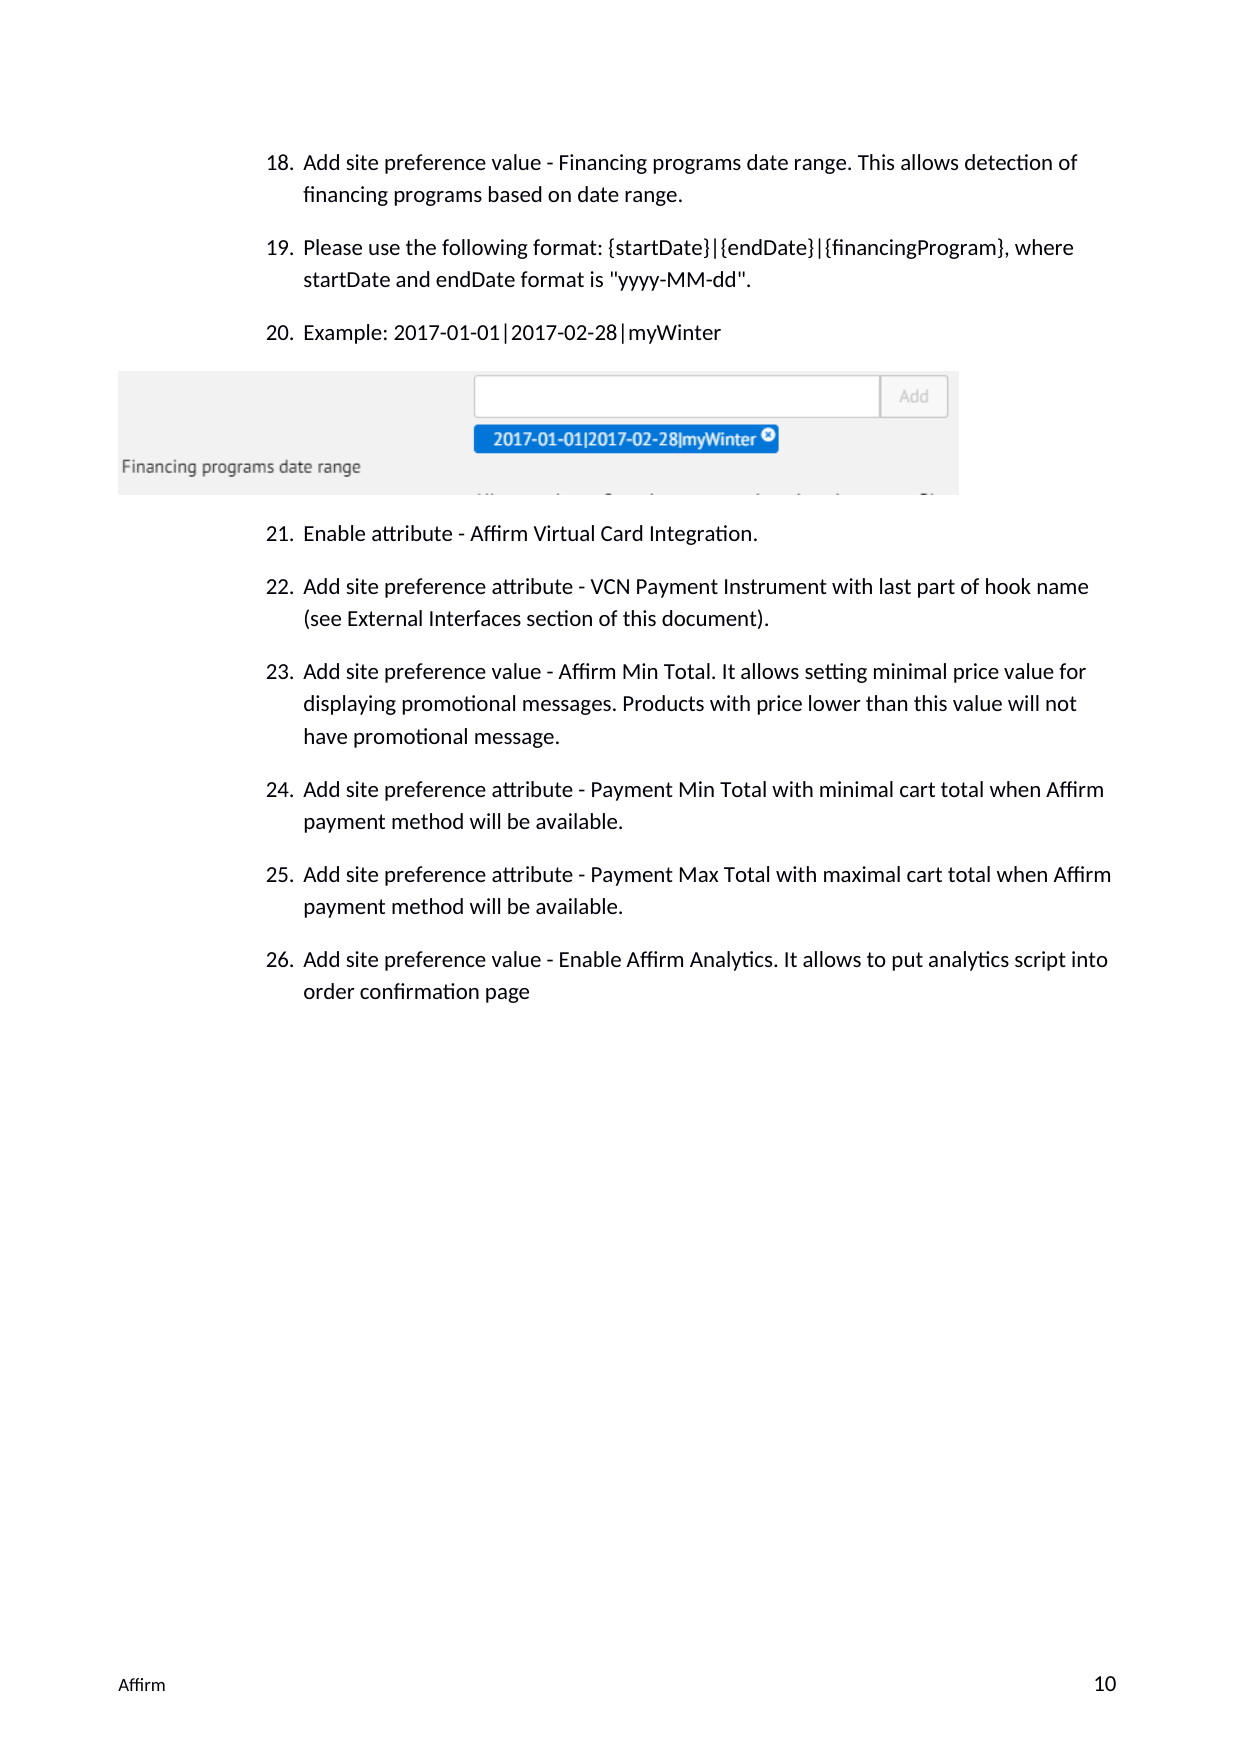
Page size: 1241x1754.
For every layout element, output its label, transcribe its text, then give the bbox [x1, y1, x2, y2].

list Add site preference attribute - VCN Payment Instrument with last part of hook name (see External Interfaces section of this document). [266, 572, 1122, 632]
list Add site preference attribute - Payment Max Total with maximal cart total when Affirm payment method will be available. [266, 860, 1122, 920]
list Add site preference value - Financing programs date range. This allows detection of financing programs based on date range. [266, 148, 1122, 208]
list Add site preference value - Affirm Min Total. It allows setting minimal price value for displaying promotional messages. Products with price lower than this value will not have promotional message. [266, 657, 1122, 750]
picture [118, 371, 959, 495]
list Example: 2017-01-01|2017-02-28|myWinter [266, 318, 1122, 346]
list Add site preference attribute - Payment Min Total with minimal cart total when Affirm payment method will be available. [266, 775, 1122, 835]
list Add site preference value - Enable Affirm Analytics. It allows to put analytics script into order confirmation page [266, 945, 1122, 1005]
list Enable attribute - Affirm Virtual Card Integration. [266, 519, 1122, 547]
list Please use the following format: {startDate}|{endDate}|{financingProgram}, where startDate and endDate format is "yyyy-MM-dd". [266, 233, 1122, 293]
